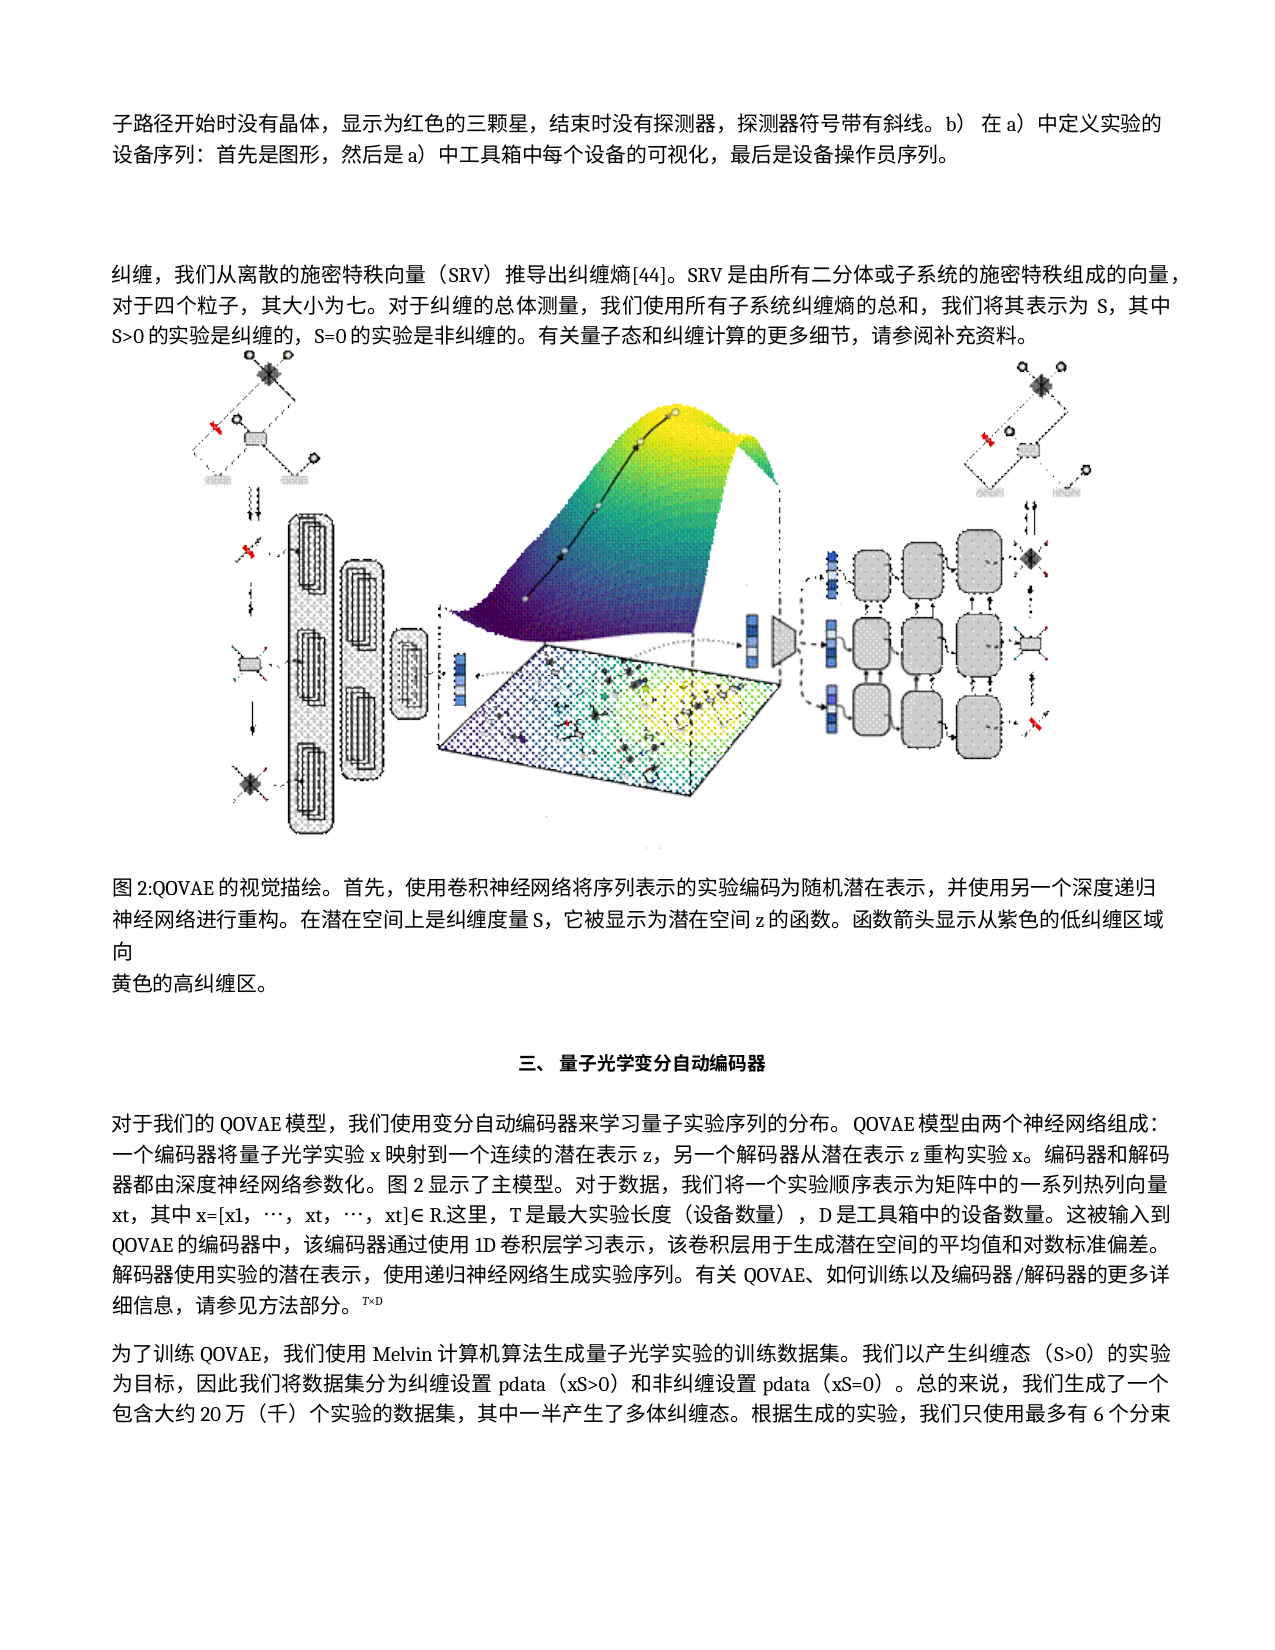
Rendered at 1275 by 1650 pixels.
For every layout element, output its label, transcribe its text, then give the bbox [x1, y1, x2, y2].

picture [191, 349, 1092, 849]
text 纠缠，我们从离散的施密特秩向量（SRV）推导出纠缠熵[44]。SRV是由所有二分体或子系统的施密特秩组成的向量，对于四个粒子，其大小为七。对于纠缠的总体测量，我们使用所有子系统纠缠熵的总和，我们将其表示为S，其中S>0的实验是纠缠的，S=0的实验是非纠缠的。有关量子态和纠缠计算的更多细节，请参阅补充资料。 [111, 259, 1171, 349]
subtitle 三、 量子光学变分自动编码器 [112, 1048, 1171, 1075]
table_header 图2:QOVAE的视觉描绘。首先，使用卷积神经网络将序列表示的实验编码为随机潜在表示，并使用另一个深度递归神经网络进行重构。在潜在空间上是纠缠度量S，它被显示为潜在空间z的函数。函数箭头显示从紫色的低纠缠区域向 [113, 350, 1171, 967]
text 黄色的高纠缠区。 [111, 967, 1171, 997]
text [111, 1337, 1171, 1427]
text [111, 108, 1171, 168]
text 对于我们的QOVAE模型，我们使用变分自动编码器来学习量子实验序列的分布。QOVAE模型由两个神经网络组成：一个编码器将量子光学实验x映射到一个连续的潜在表示z，另一个解码器从潜在表示z重构实验x。编码器和解码器都由深度神经网络参数化。图2显示了主模型。对于数据，我们将一个实验顺序表示为矩阵中的一系列热列向量xt，其中x=[x1，…，xt，…，xt]∈ R.这里，T是最大实验长度（设备数量），D是工具箱中的设备数量。这被输入到QOVAE的编码器中，该编码器通过使用1D卷积层学习表示，该卷积层用于生成潜在空间的平均值和对数标准偏差。解码器使用实验的潜在表示，使用递归神经网络生成实验序列。有关QOVAE、如何训练以及编码器/解码器的更多详细信息，请参见方法部分。T×D [111, 1108, 1171, 1319]
